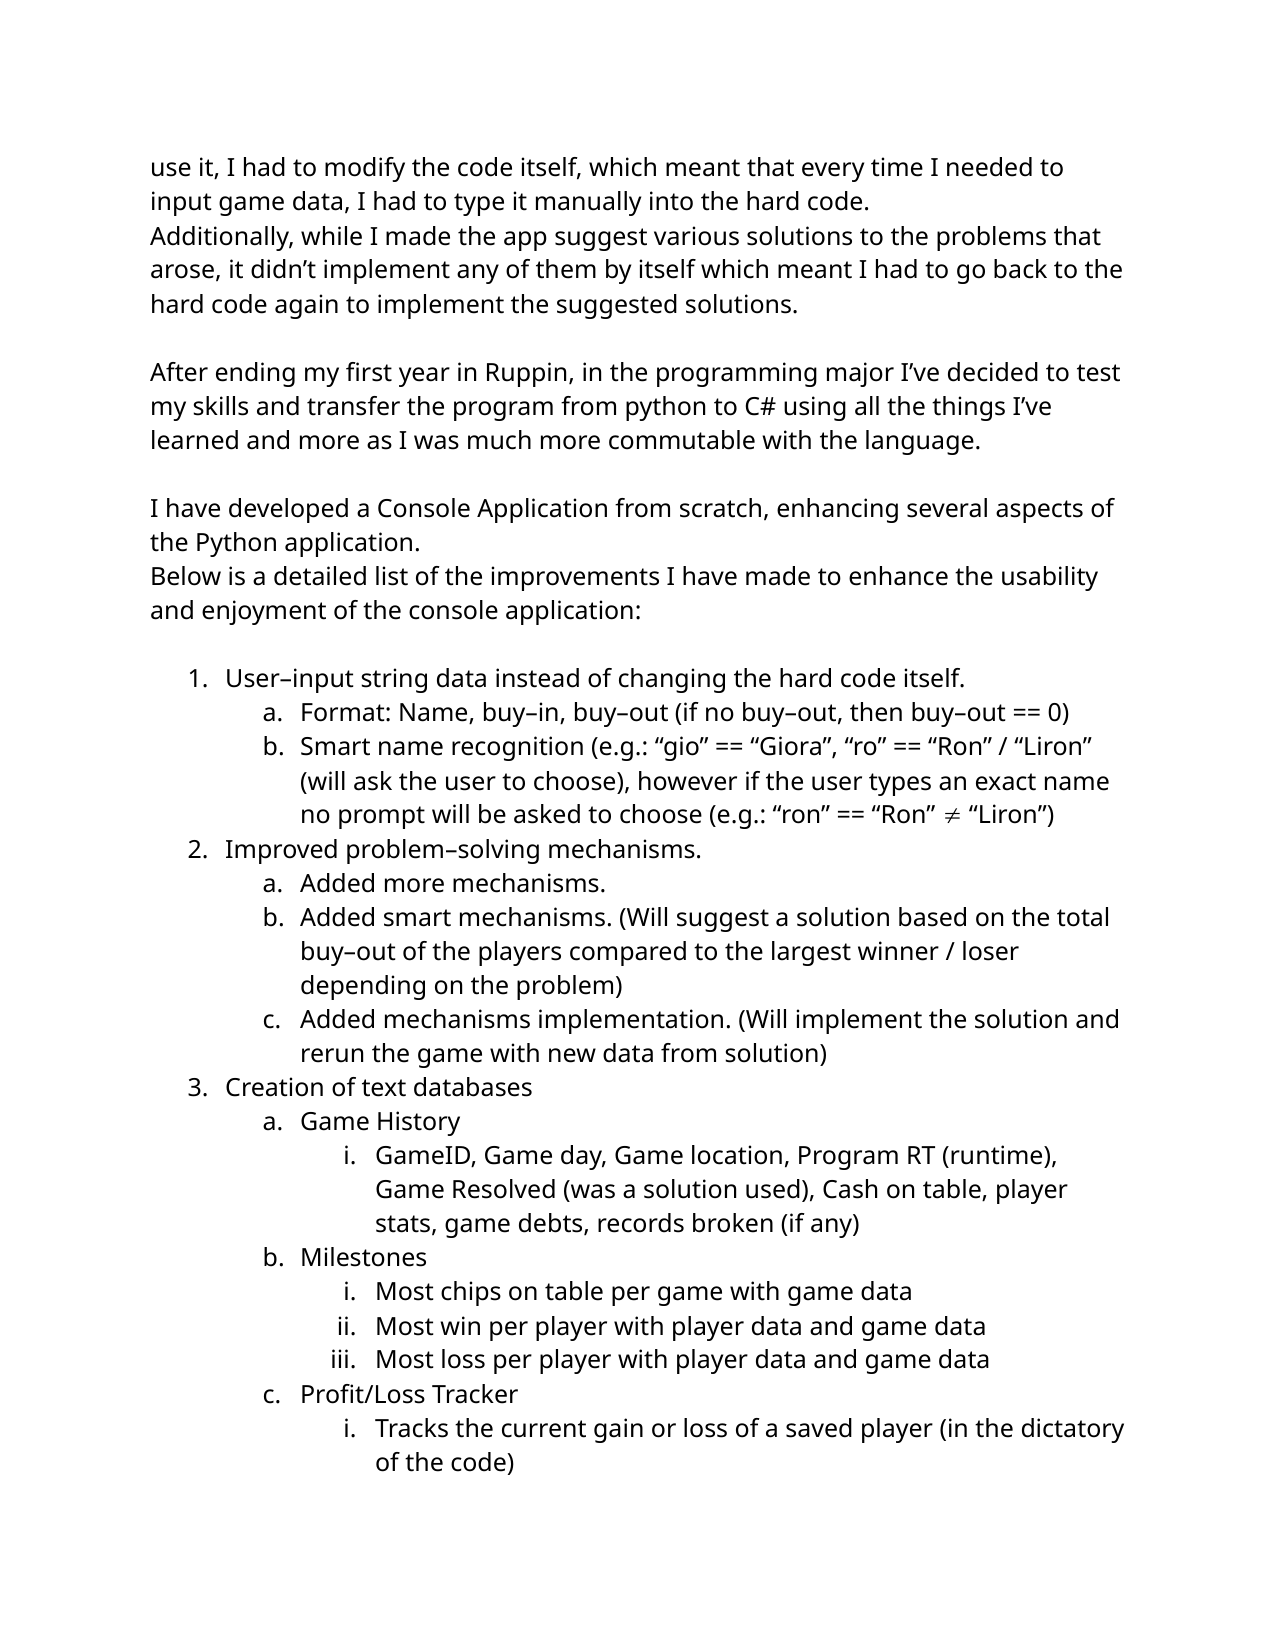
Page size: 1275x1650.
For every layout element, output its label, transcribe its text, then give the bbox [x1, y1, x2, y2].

text I have developed a Console Application from scratch, enhancing several aspects of the Python application. [150, 491, 1125, 559]
list Smart name recognition (e.g.: “gio” == “Giora”, “ro” == “Ron” / “Liron” (will ask the user to choose), however if the user types an exact name no prompt will be asked to choose (e.g.: “ron” == “Ron” “Liron”) [262, 729, 1125, 831]
list Creation of text databases [187, 1070, 1125, 1104]
text Below is a detailed list of the improvements I have made to enhance the usability and enjoyment of the console application: [150, 559, 1125, 627]
text After ending my first year in Ruppin, in the programming major I’ve decided to test my skills and transfer the program from python to C# using all the things I’ve learned and more as I was much more commutable with the language. [150, 354, 1125, 457]
text Additionally, while I made the app suggest various solutions to the problems that arose, it didn’t implement any of them by itself which meant I had to go back to the hard code again to implement the suggested solutions. [150, 218, 1125, 320]
list Added mechanisms implementation. (Will implement the solution and rerun the game with new data from solution) [262, 1002, 1125, 1070]
list Game History [262, 1104, 1125, 1138]
list Tracks the current gain or loss of a saved player (in the dictatory of the code) [356, 1410, 1125, 1478]
list Milestones [262, 1240, 1125, 1274]
list Most chips on table per game with game data [356, 1274, 1125, 1308]
list User–input string data instead of changing the hard code itself. [187, 661, 1125, 695]
list GameID, Game day, Game location, Program RT (runtime), Game Resolved (was a solution used), Cash on table, player stats, game debts, records broken (if any) [356, 1138, 1125, 1240]
list Format: Name, buy–in, buy–out (if no buy–out, then buy–out == 0) [262, 695, 1125, 729]
list Added smart mechanisms. (Will suggest a solution based on the total buy–out of the players compared to the largest winner / loser depending on the problem) [262, 899, 1125, 1002]
list Improved problem–solving mechanisms. [187, 831, 1125, 865]
list Profit/Loss Tracker [262, 1376, 1125, 1410]
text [150, 150, 1125, 218]
list Added more mechanisms. [262, 865, 1125, 899]
list Most loss per player with player data and game data [356, 1342, 1125, 1376]
list Most win per player with player data and game data [356, 1308, 1125, 1342]
